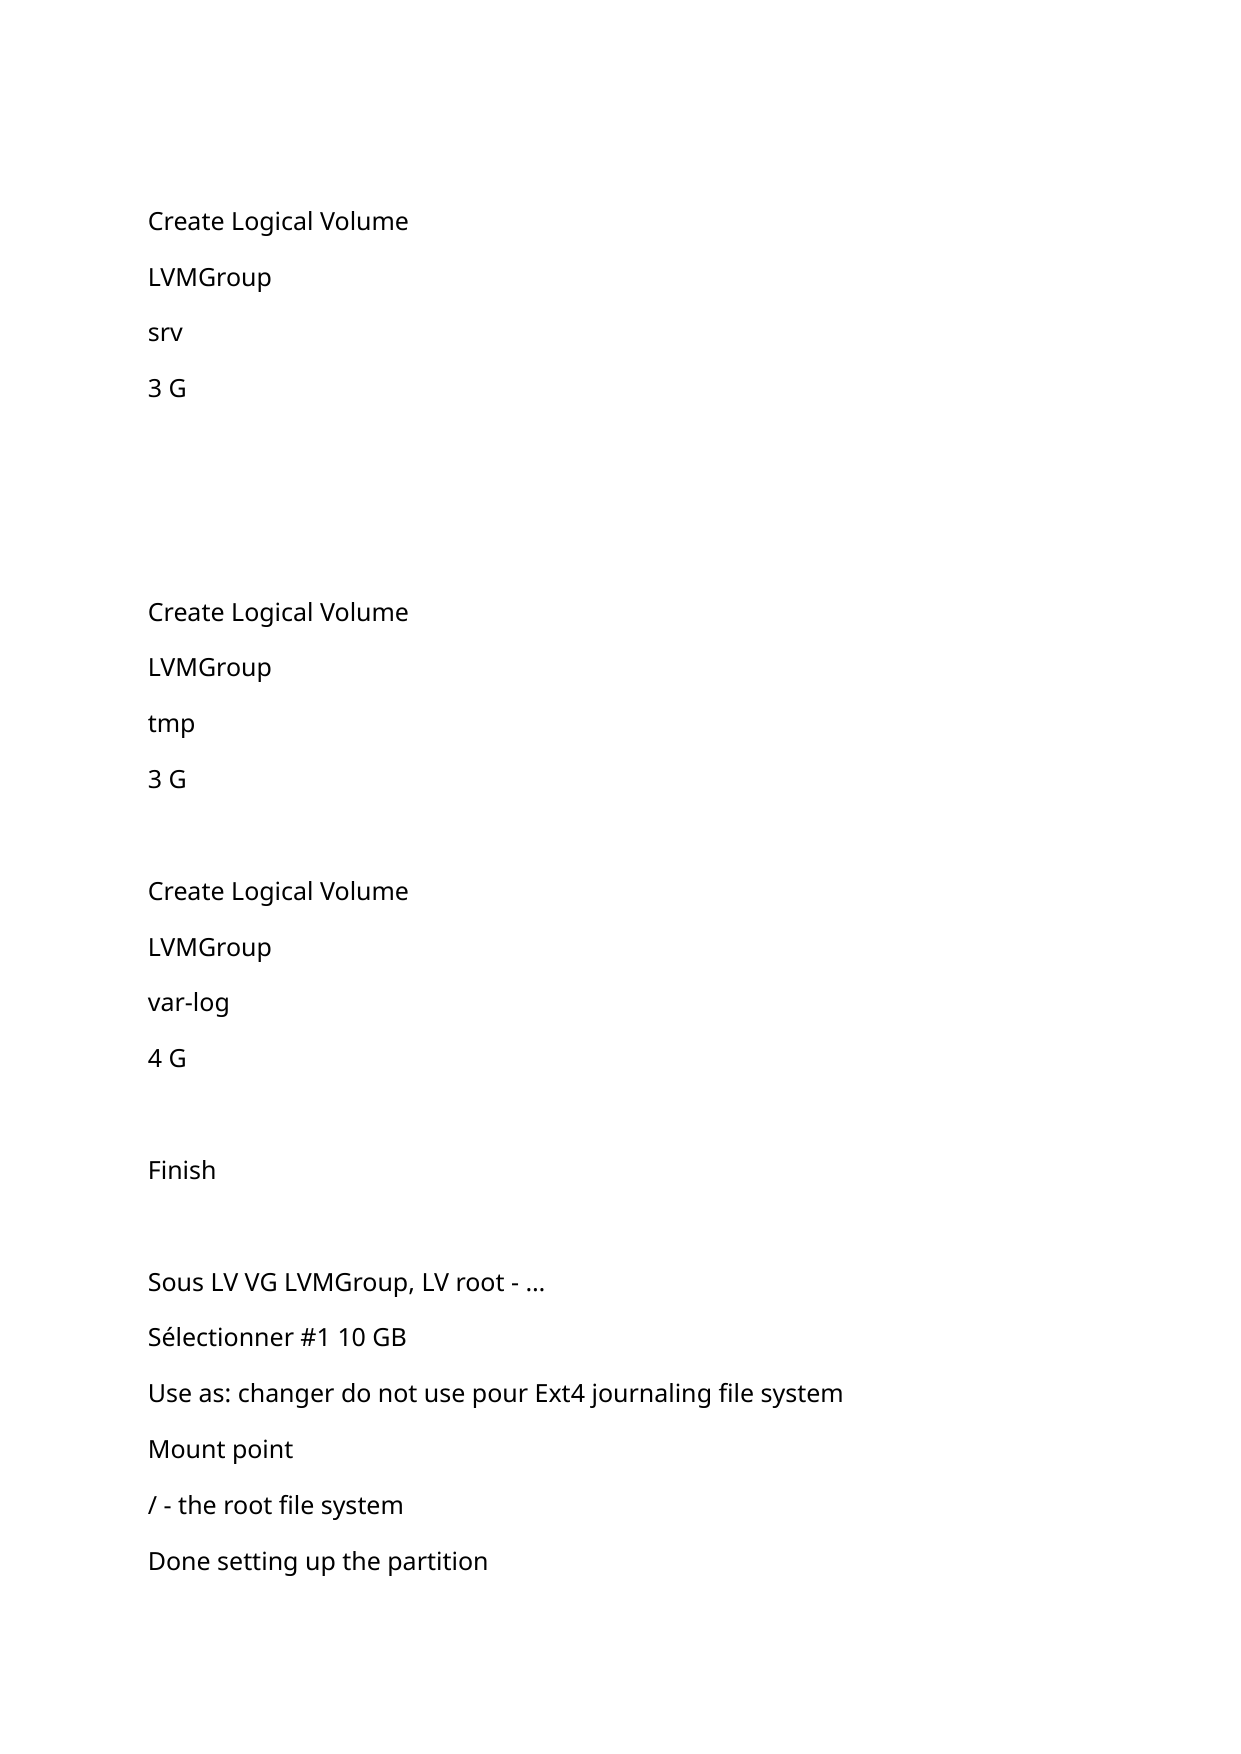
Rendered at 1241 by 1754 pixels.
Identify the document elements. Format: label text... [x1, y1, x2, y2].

text LVMGroup [148, 259, 1093, 293]
text Mount point [148, 1432, 1093, 1466]
text 3 G [148, 762, 1093, 796]
text Create Logical Volume [148, 594, 1093, 628]
text LVMGroup [148, 929, 1093, 963]
text Done setting up the partition [148, 1543, 1093, 1577]
text Create Logical Volume [148, 873, 1093, 907]
text Finish [148, 1153, 1093, 1187]
text var-log [148, 985, 1093, 1019]
text Sous LV VG LVMGroup, LV root - … [148, 1264, 1093, 1298]
text Create Logical Volume [148, 203, 1093, 237]
text / - the root file system [148, 1488, 1093, 1522]
text srv [148, 315, 1093, 349]
text tmp [148, 706, 1093, 740]
text Use as: changer do not use pour Ext4 journaling file system [148, 1376, 1093, 1410]
text 4 G [148, 1041, 1093, 1075]
text 3 G [148, 371, 1093, 405]
text Sélectionner #1 10 GB [148, 1320, 1093, 1354]
text LVMGroup [148, 650, 1093, 684]
